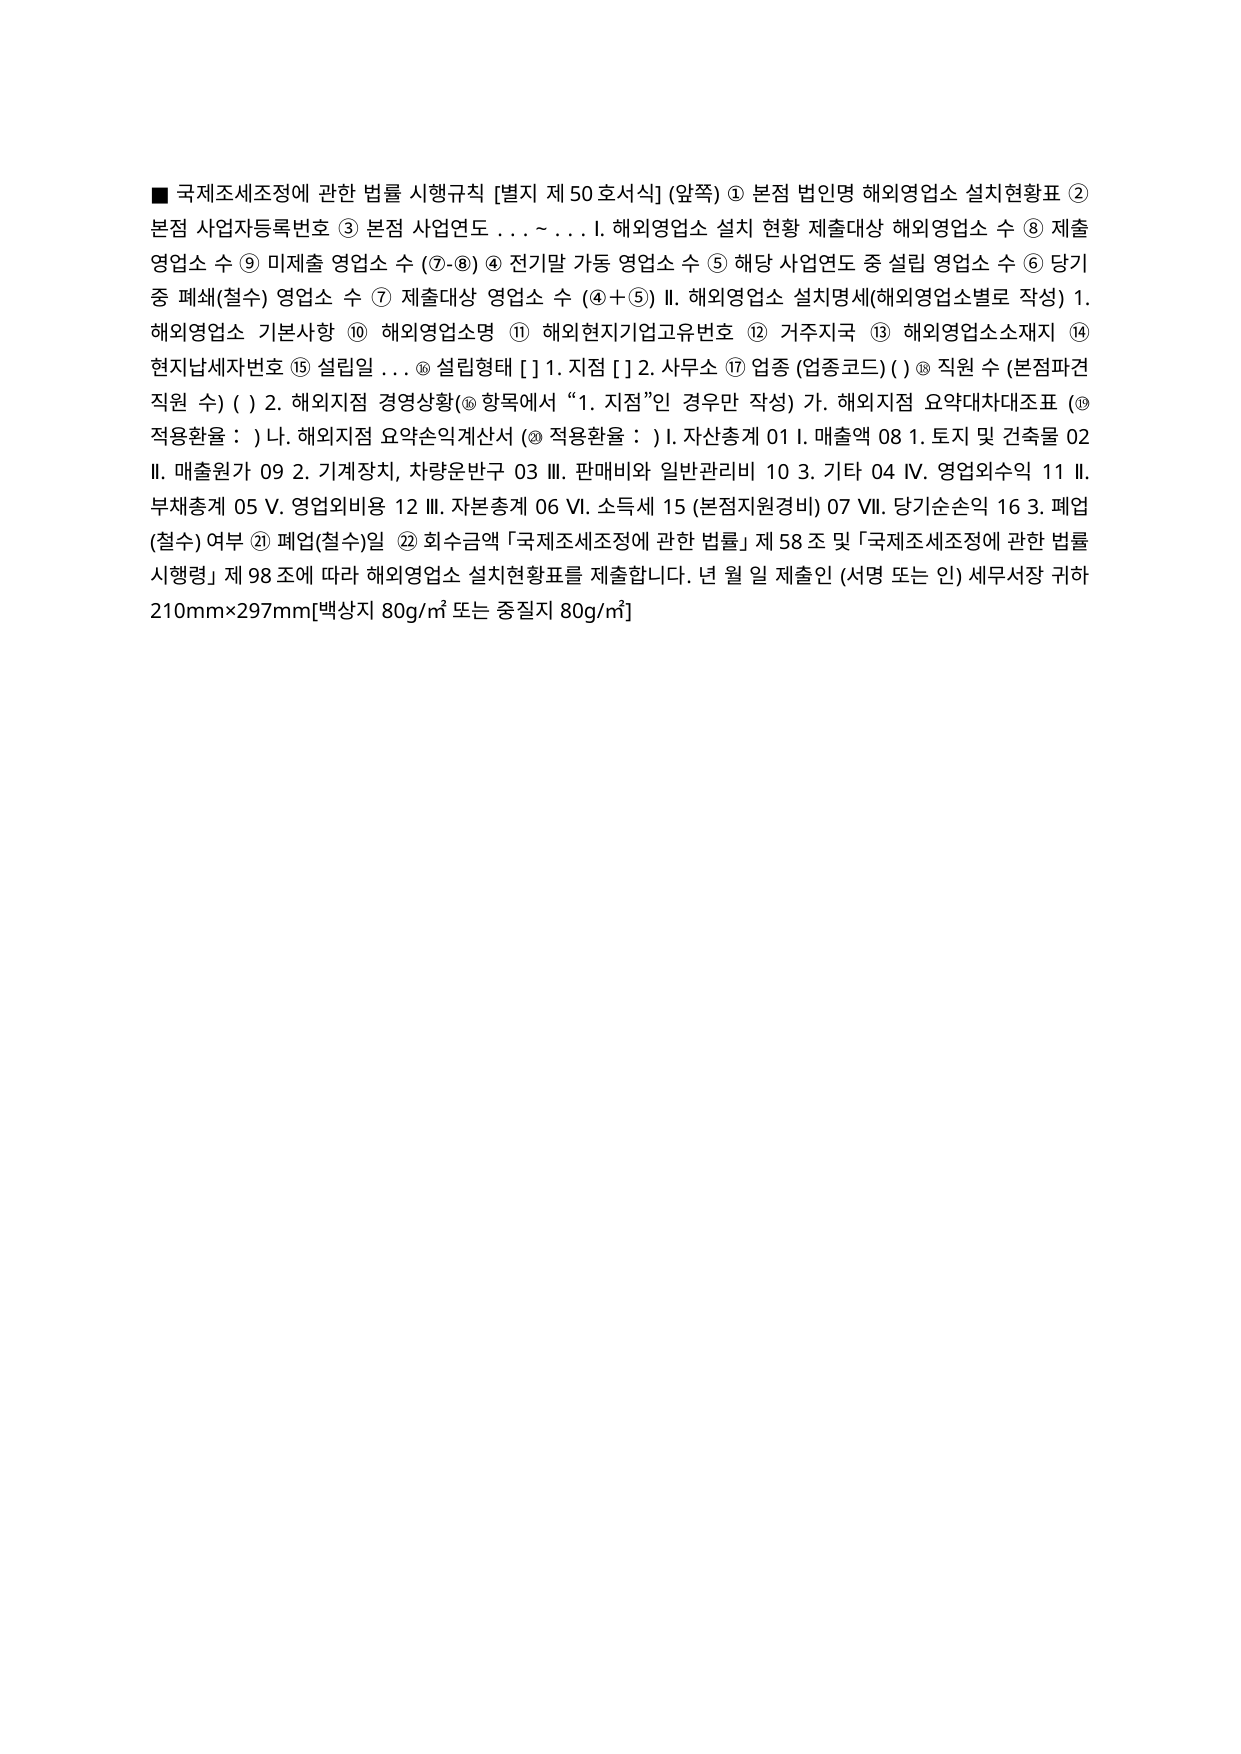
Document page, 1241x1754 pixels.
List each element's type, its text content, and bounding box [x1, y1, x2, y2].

text ■ 국제조세조정에 관한 법률 시행규칙 [별지 제50호서식] (앞쪽) ① 본점 법인명 해외영업소 설치현황표 ② 본점 사업자등록번호 ③ 본점 사업연도 . . . ~ . . . Ⅰ. 해외영업소 설치 현황 제출대상 해외영업소 수 ⑧ 제출 영업소 수 ⑨ 미제출 영업소 수 (⑦-⑧) ④ 전기말 가동 영업소 수 ⑤ 해당 사업연도 중 설립 영업소 수 ⑥ 당기 중 폐쇄(철수) 영업소 수 ⑦ 제출대상 영업소 수 (④＋⑤) Ⅱ. 해외영업소 설치명세(해외영업소별로 작성) 1. 해외영업소 기본사항 ⑩ 해외영업소명 ⑪ 해외현지기업고유번호 ⑫ 거주지국 ⑬ 해외영업소소재지 ⑭ 현지납세자번호 ⑮ 설립일 . . . ⑯ 설립형태 [ ] 1. 지점 [ ] 2. 사무소 ⑰ 업종 (업종코드) ( ) ⑱ 직원 수 (본점파견 직원 수) ( ) 2. 해외지점 경영상황(⑯항목에서 “1. 지점”인 경우만 작성) 가. 해외지점 요약대차대조표 (⑲ 적용환율： ) 나. 해외지점 요약손익계산서 (⑳ 적용환율： ) Ⅰ. 자산총계 01 Ⅰ. 매출액 08 1. 토지 및 건축물 02 Ⅱ. 매출원가 09 2. 기계장치, 차량운반구 03 Ⅲ. 판매비와 일반관리비 10 3. 기타 04 Ⅳ. 영업외수익 11 Ⅱ. 부채총계 05 Ⅴ. 영업외비용 12 Ⅲ. 자본총계 06 Ⅵ. 소득세 15 (본점지원경비) 07 Ⅶ. 당기순손익 16 3. 폐업(철수) 여부 ㉑ 폐업(철수)일 ㉒ 회수금액 ｢국제조세조정에 관한 법률｣ 제58조 및 ｢국제조세조정에 관한 법률 시행령｣ 제98조에 따라 해외영업소 설치현황표를 제출합니다. 년 월 일 제출인 (서명 또는 인) 세무서장 귀하 210mm×297mm[백상지 80g/㎡ 또는 중질지 80g/㎡] [150, 177, 1090, 625]
